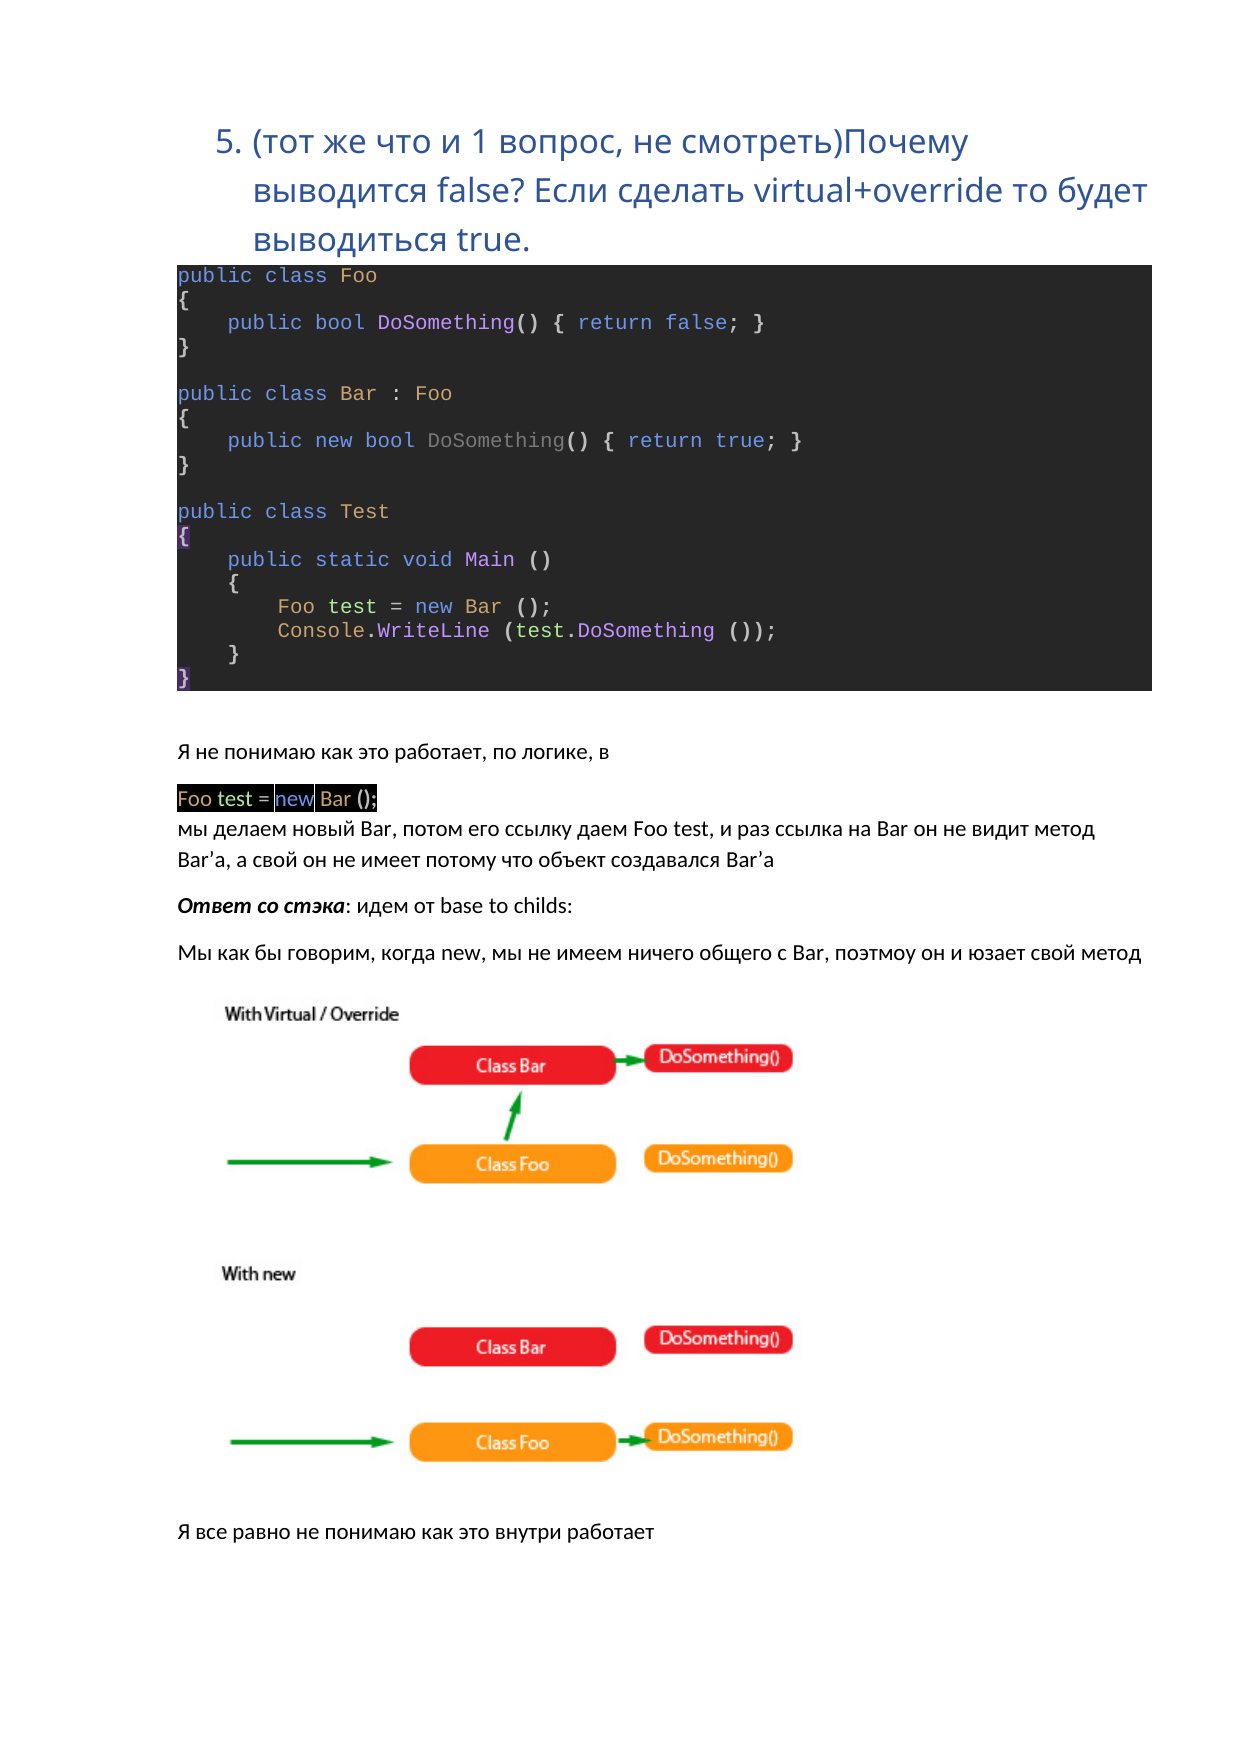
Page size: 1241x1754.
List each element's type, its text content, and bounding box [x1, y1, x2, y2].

picture [177, 985, 829, 1498]
text Ответ со стэка: идем от base to childs: [177, 892, 1152, 920]
text Я не понимаю как это работает, по логике, в [177, 737, 1152, 766]
text public class Foo { public bool DoSomething() { return false; } } public class Bar : Foo { public new bool DoSomething() { return true; } } public class Test { public static void Main () { Foo test = new Bar (); Console.WriteLine (test.DoSomething ()); } } [177, 265, 1152, 691]
subtitle (тот же что и 1 вопрос, не смотреть)Почему выводится false? Если сделать virtual+override то будет выводиться true. [215, 118, 1152, 261]
text Я все равно не понимаю как это внутри работает [177, 1517, 1152, 1545]
text Foo test = new Bar (); мы делаем новый Bar, потом его ссылку даем Foo test, и раз ссылка на Bar он не видит метод Bar’a, а свой он не имеет потому что объект создавался Bar’a [177, 784, 1152, 873]
text Мы как бы говорим, когда new, мы не имеем ничего общего с Bar, поэтмоу он и юзает свой метод [177, 938, 1152, 967]
